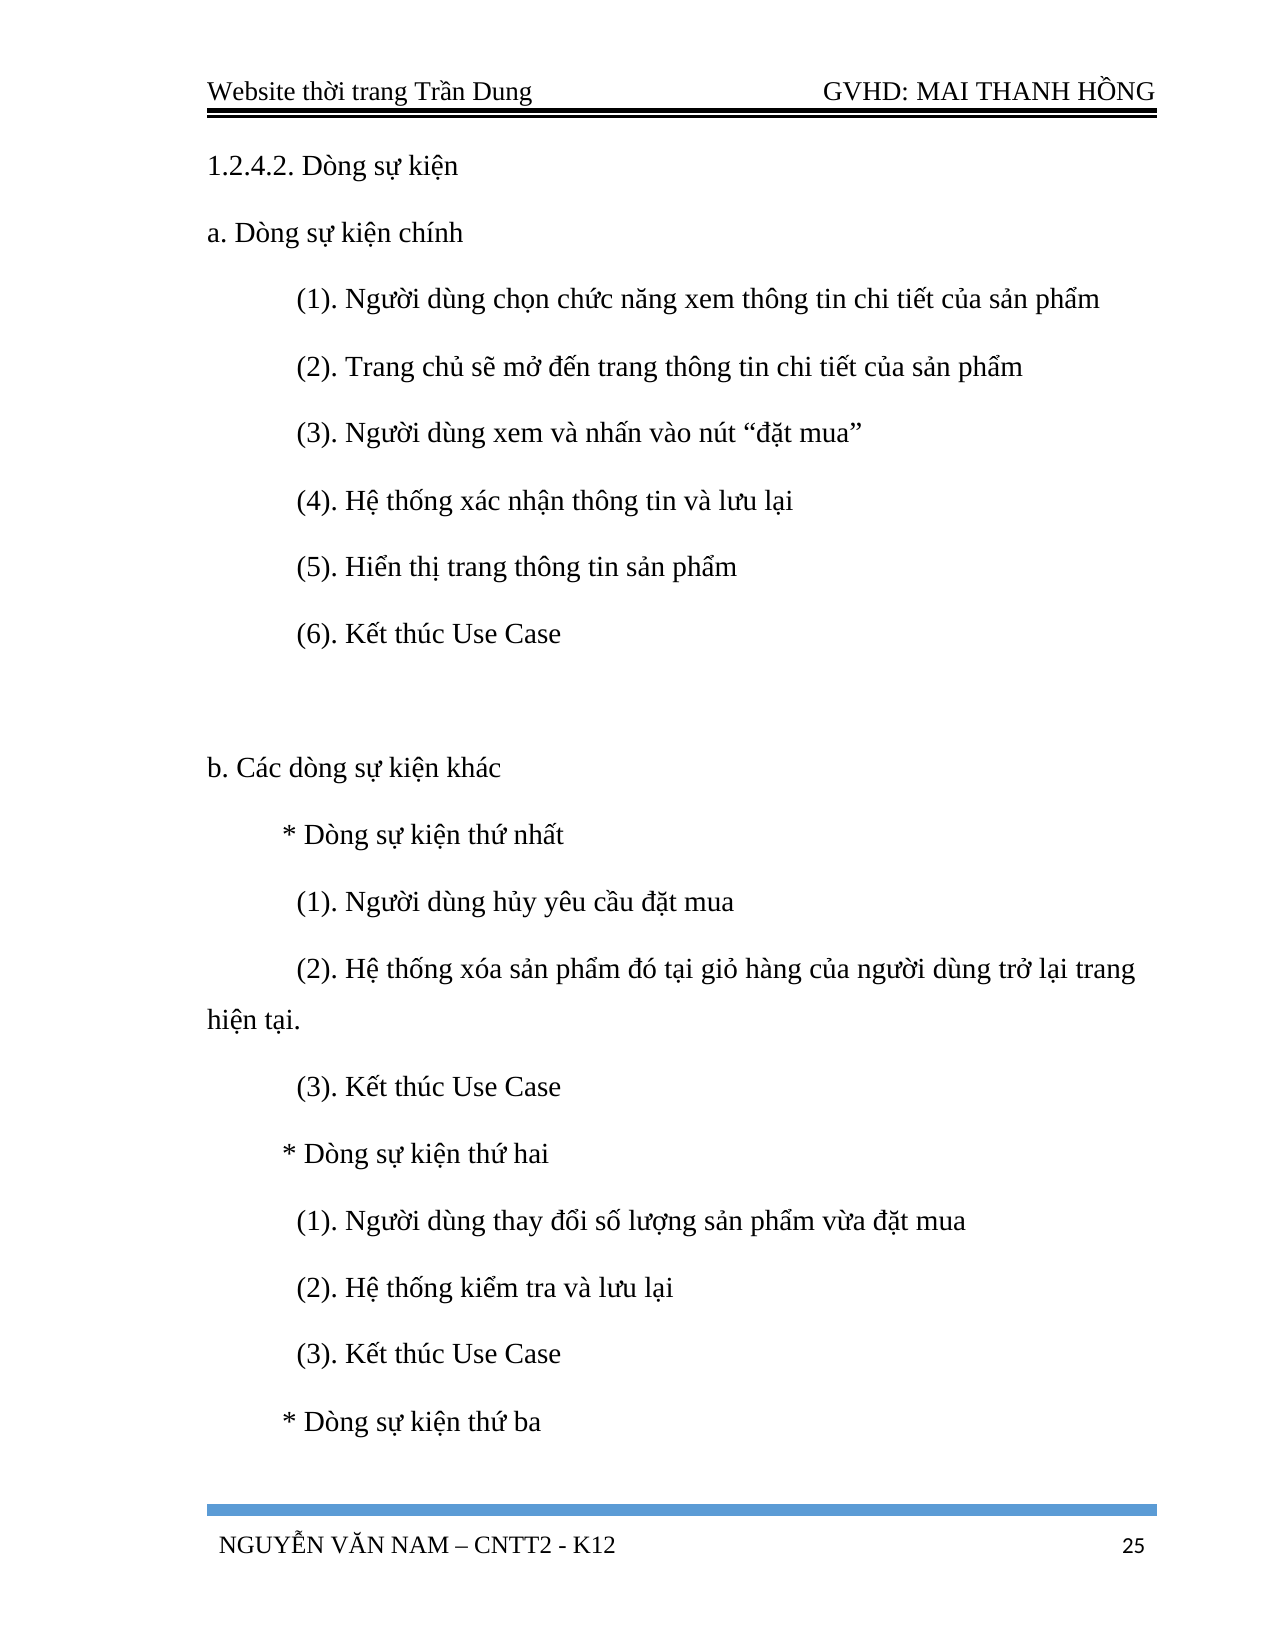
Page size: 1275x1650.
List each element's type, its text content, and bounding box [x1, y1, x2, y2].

text * Dòng sự kiện thứ nhất [207, 817, 1157, 851]
text * Dòng sự kiện thứ hai [207, 1136, 1157, 1169]
text * Dòng sự kiện thứ ba [207, 1404, 1157, 1437]
text (6). Kết thúc Use Case [207, 617, 1157, 650]
text (1). Người dùng thay đổi số lượng sản phẩm vừa đặt mua [207, 1203, 1157, 1236]
text (5). Hiển thị trang thông tin sản phẩm [207, 549, 1157, 583]
text (3). Kết thúc Use Case [207, 1069, 1157, 1102]
text (3). Kết thúc Use Case [207, 1337, 1157, 1370]
text (4). Hệ thống xác nhận thông tin và lưu lại [207, 483, 1157, 516]
text 1.2.4.2. Dòng sự kiện [207, 148, 1157, 181]
text a. Dòng sự kiện chính [207, 215, 1157, 248]
text (2). Trang chủ sẽ mở đến trang thông tin chi tiết của sản phẩm [207, 349, 1157, 382]
text (3). Người dùng xem và nhấn vào nút “đặt mua” [207, 416, 1157, 449]
text (1). Người dùng hủy yêu cầu đặt mua [207, 884, 1157, 918]
text (1). Người dùng chọn chức năng xem thông tin chi tiết của sản phẩm [207, 282, 1157, 315]
text (2). Hệ thống kiểm tra và lưu lại [207, 1270, 1157, 1303]
text (2). Hệ thống xóa sản phẩm đó tại giỏ hàng của người dùng trở lại trang hiện tại. [207, 951, 1157, 1035]
text b. Các dòng sự kiện khác [207, 751, 1157, 784]
